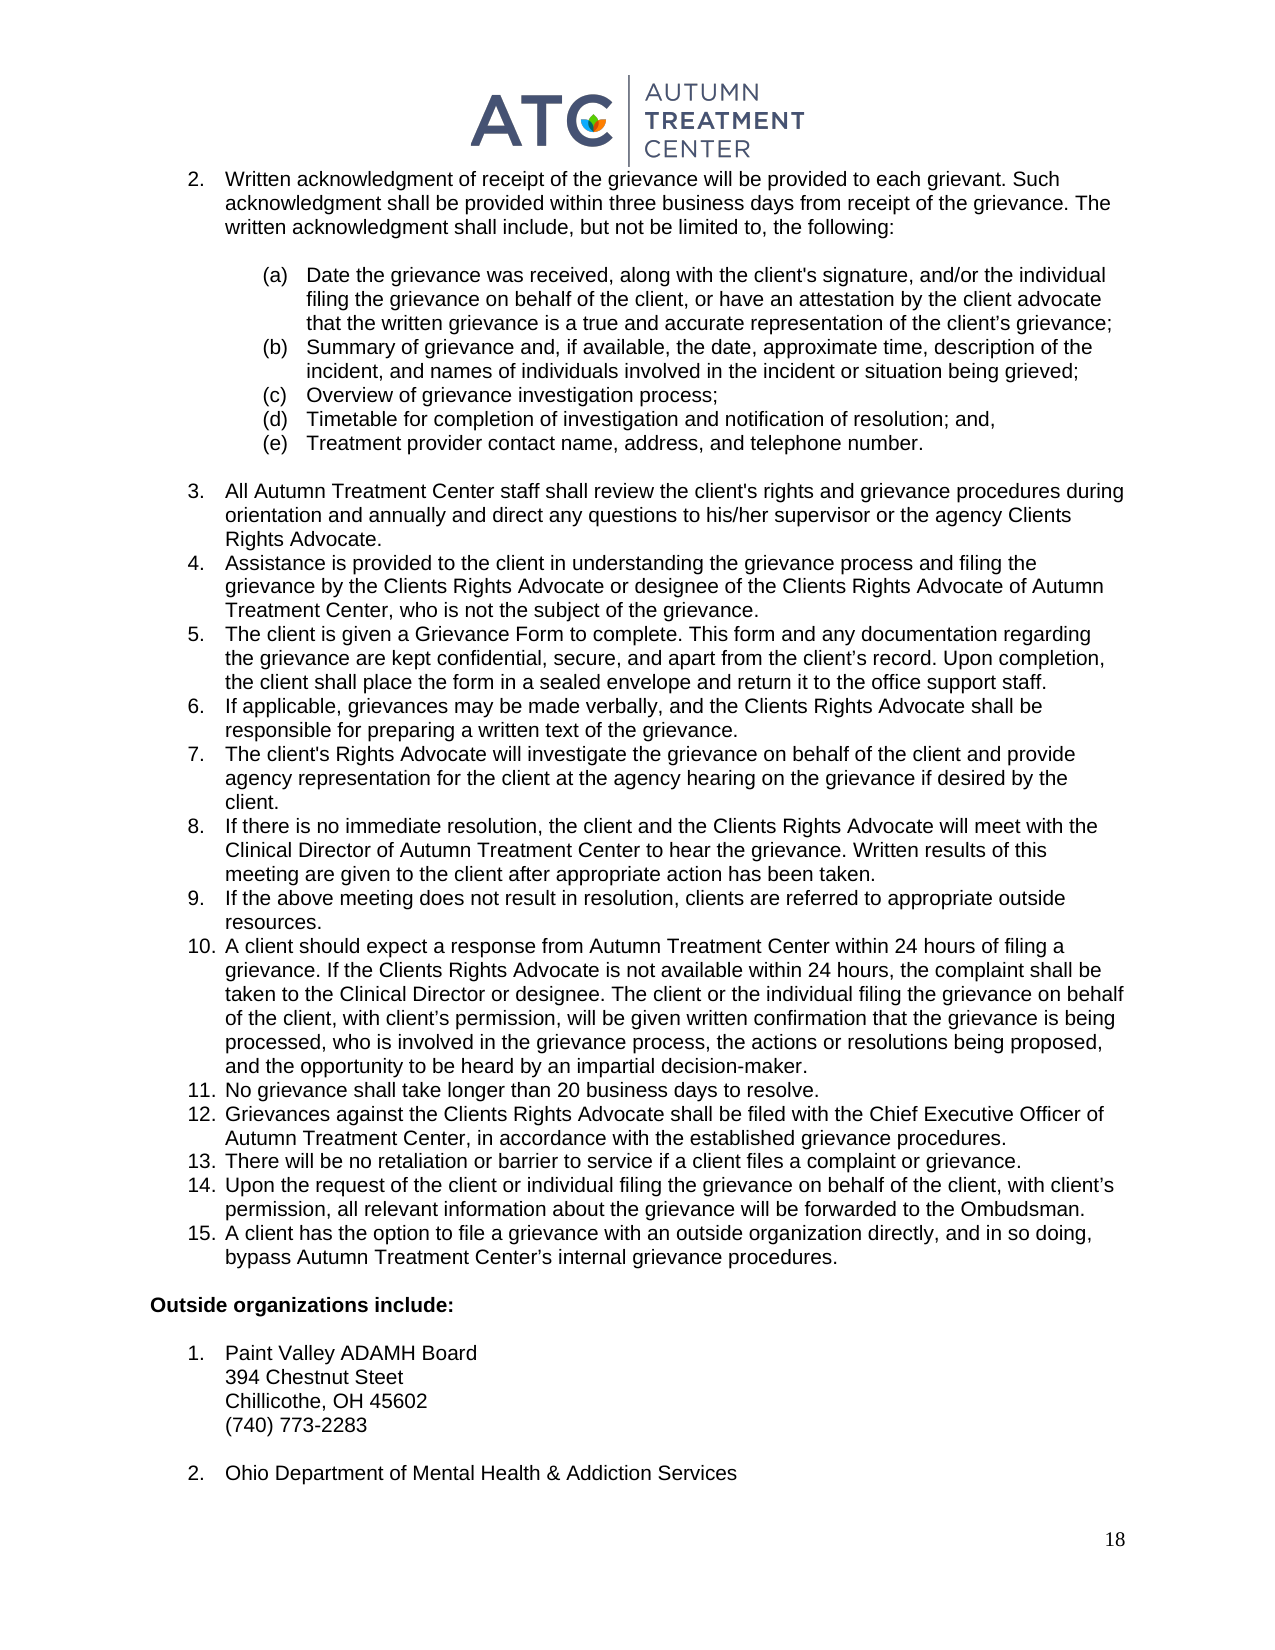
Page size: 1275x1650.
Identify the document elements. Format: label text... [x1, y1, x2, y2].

list A client should expect a response from Autumn Treatment Center within 24 hours of filing a grievance. If the Clients Rights Advocate is not available within 24 hours, the complaint shall be taken to the Clinical Director or designee. The client or the individual filing the grievance on behalf of the client, with client’s permission, will be given written confirmation that the grievance is being processed, who is involved in the grievance process, the actions or resolutions being proposed, and the opportunity to be heard by an impartial decision-maker. [187, 934, 1125, 1077]
list If applicable, grievances may be made verbally, and the Clients Rights Advocate shall be responsible for preparing a written text of the grievance. [187, 694, 1125, 742]
list Written acknowledgment of receipt of the grievance will be provided to each grievant. Such acknowledgment shall be provided within three business days from receipt of the grievance. The written acknowledgment shall include, but not be limited to, the following: [187, 167, 1125, 239]
list Paint Valley ADAMH Board [187, 1341, 1125, 1365]
list If there is no immediate resolution, the client and the Clients Rights Advocate will meet with the Clinical Director of Autumn Treatment Center to hear the grievance. Written results of this meeting are given to the client after appropriate action has been taken. [187, 814, 1125, 886]
list Date the grievance was received, along with the client's signature, and/or the individual filing the grievance on behalf of the client, or have an attestation by the client advocate that the written grievance is a true and accurate representation of the client’s grievance; [262, 263, 1125, 335]
text Outside organizations include: [150, 1293, 1125, 1317]
list Timetable for completion of investigation and notification of resolution; and, [262, 407, 1125, 431]
list Grievances against the Clients Rights Advocate shall be filed with the Chief Executive Officer of Autumn Treatment Center, in accordance with the established grievance procedures. [187, 1101, 1125, 1149]
list No grievance shall take longer than 20 business days to resolve. [187, 1077, 1125, 1101]
list The client is given a Grievance Form to complete. This form and any documentation regarding the grievance are kept confidential, secure, and apart from the client’s record. Upon completion, the client shall place the form in a sealed envelope and return it to the office support staff. [187, 622, 1125, 694]
list Overview of grievance investigation process; [262, 383, 1125, 407]
list Summary of grievance and, if available, the date, approximate time, description of the incident, and names of individuals involved in the incident or situation being grieved; [262, 335, 1125, 383]
list The client's Rights Advocate will investigate the grievance on behalf of the client and provide agency representation for the client at the agency hearing on the grievance if desired by the client. [187, 742, 1125, 814]
picture [470, 75, 805, 167]
list All Autumn Treatment Center staff shall review the client's rights and grievance procedures during orientation and annually and direct any questions to his/her supervisor or the agency Clients Rights Advocate. [187, 478, 1125, 550]
text Chillicothe, OH 45602 [150, 1389, 1125, 1413]
list A client has the option to file a grievance with an outside organization directly, and in so doing, bypass Autumn Treatment Center’s internal grievance procedures. [187, 1221, 1125, 1269]
list Upon the request of the client or individual filing the grievance on behalf of the client, with client’s permission, all relevant information about the grievance will be forwarded to the Ombudsman. [187, 1173, 1125, 1221]
list There will be no retaliation or barrier to service if a client files a complaint or grievance. [187, 1149, 1125, 1173]
text (740) 773-2283 [150, 1413, 1125, 1437]
list Treatment provider contact name, address, and telephone number. [262, 431, 1125, 454]
list If the above meeting does not result in resolution, clients are referred to appropriate outside resources. [187, 886, 1125, 934]
text 394 Chestnut Steet [150, 1365, 1125, 1389]
list Assistance is provided to the client in understanding the grievance process and filing the grievance by the Clients Rights Advocate or designee of the Clients Rights Advocate of Autumn Treatment Center, who is not the subject of the grievance. [187, 550, 1125, 622]
list Ohio Department of Mental Health & Addiction Services [187, 1461, 1125, 1485]
